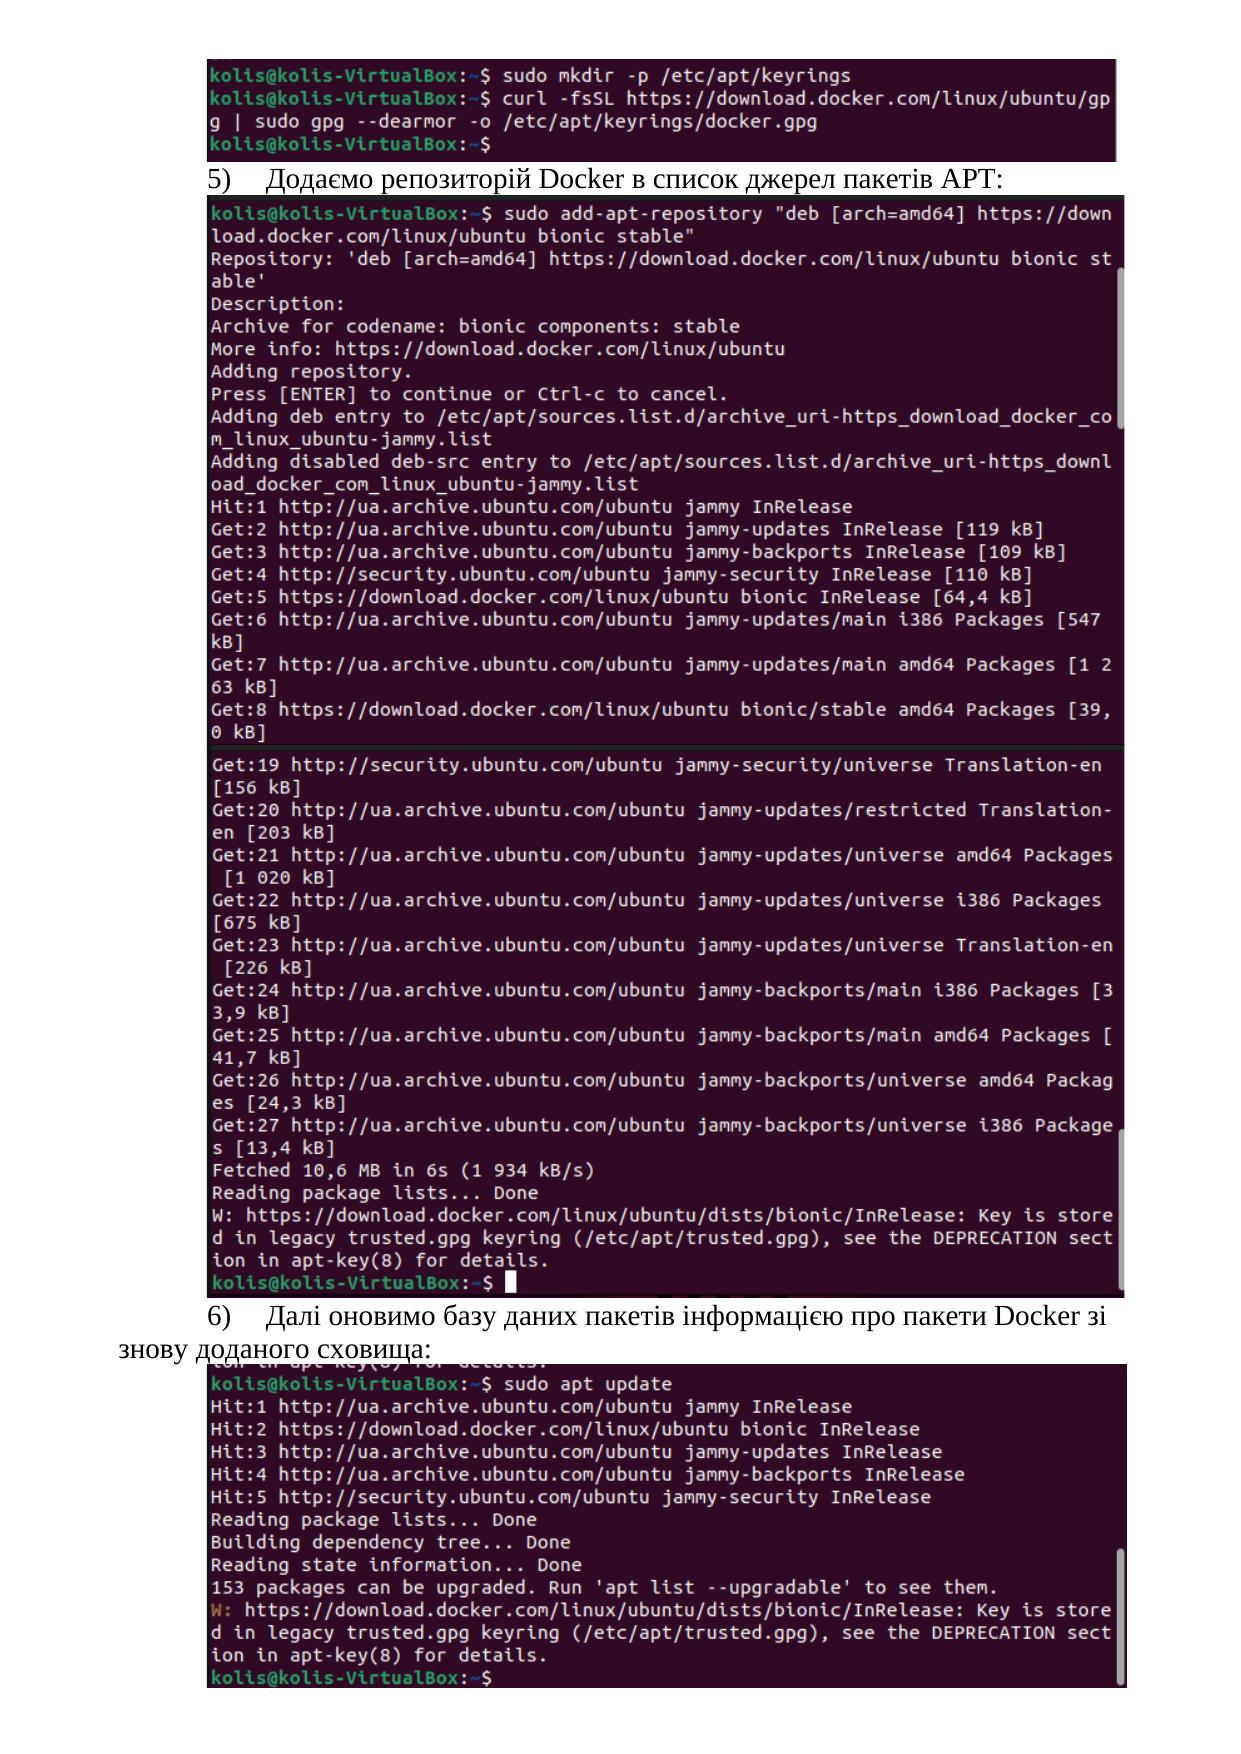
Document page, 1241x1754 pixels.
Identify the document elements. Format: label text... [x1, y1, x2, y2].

picture [206, 59, 1117, 162]
list Додаємо репозиторій Docker в список джерел пакетів APT: [118, 162, 1181, 195]
picture [206, 1364, 1127, 1688]
picture [206, 195, 1125, 1298]
list Далі оновимо базу даних пакетів інформацією про пакети Docker зі знову доданого сховища: [118, 1298, 1181, 1365]
